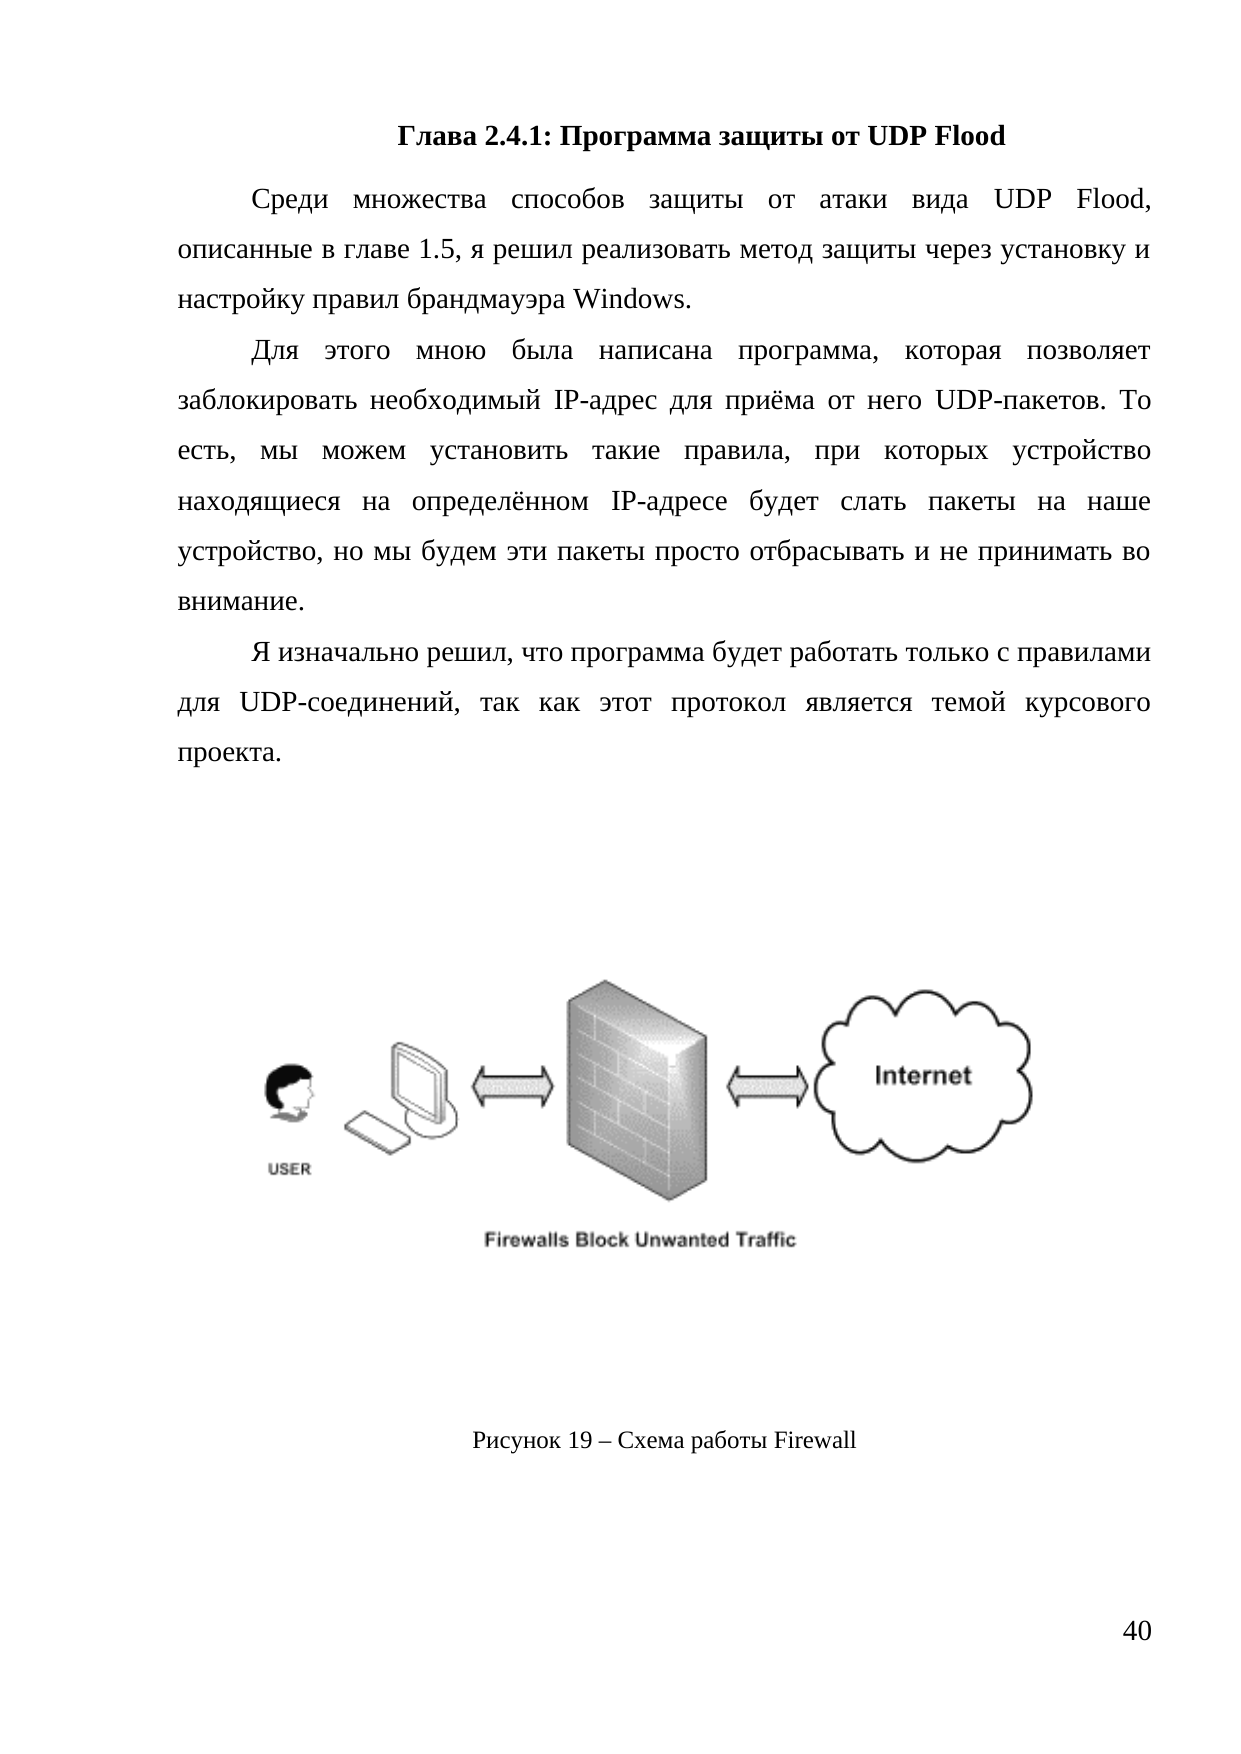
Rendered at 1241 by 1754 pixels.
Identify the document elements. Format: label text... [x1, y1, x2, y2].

subtitle Глава 2.4.1: Программа защиты от UDP Flood [177, 118, 1152, 152]
text Для этого мною была написана программа, которая позволяет заблокировать необходимый IP-адрес для приёма от него UDP-пакетов. То есть, мы можем установить такие правила, при которых устройство находящиеся на определённом IP-адресе будет слать пакеты на наше устройство, но мы будем эти пакеты просто отбрасывать и не принимать во внимание. [177, 332, 1152, 617]
text Я изначально решил, что программа будет работать только с правилами для UDP-соединений, так как этот протокол является темой курсового проекта. [177, 634, 1152, 768]
text Среди множества способов защиты от атаки вида UDP Flood, описанные в главе 1.5, я решил реализовать метод защиты через установку и настройку правил брандмауэра Windows. [177, 181, 1152, 315]
picture [226, 835, 1103, 1409]
text Рисунок 19 – Схема работы Firewall [177, 1425, 1152, 1454]
